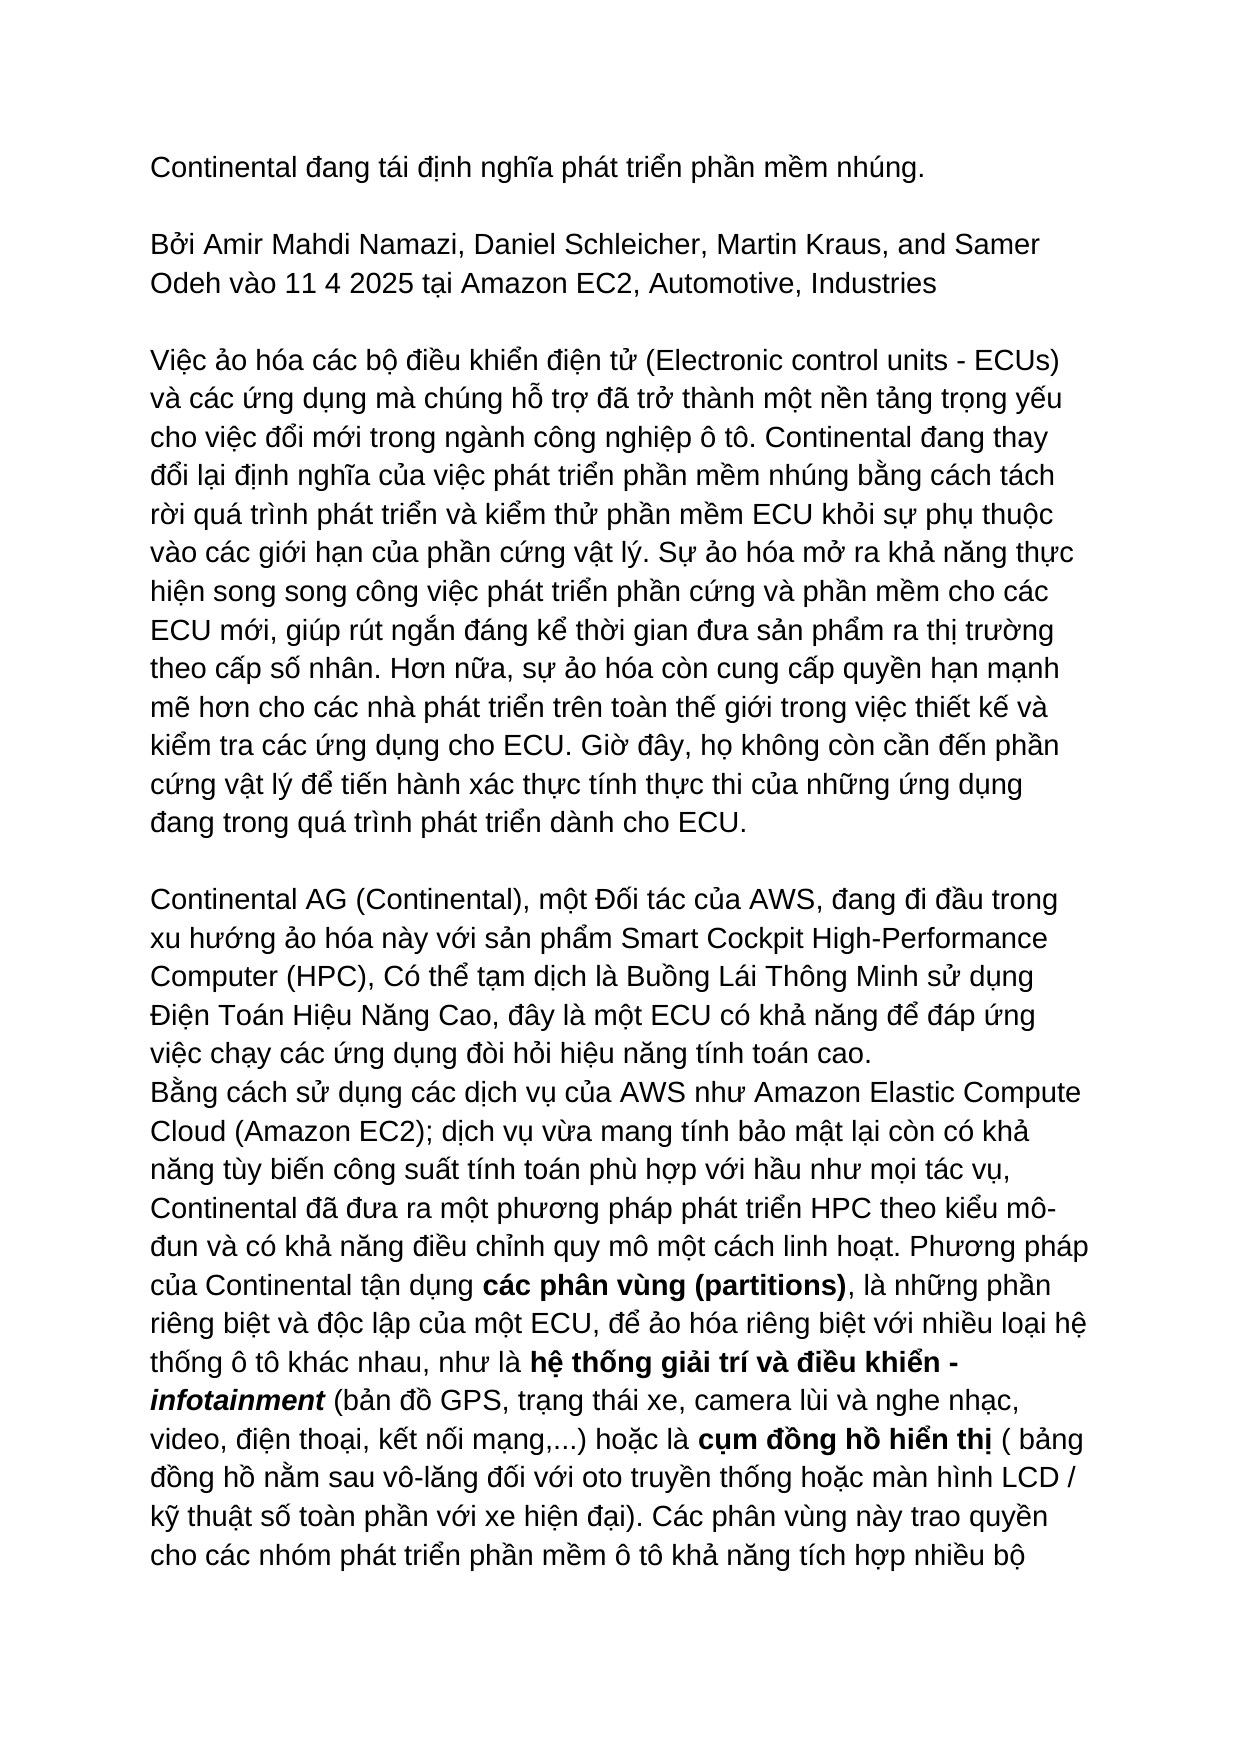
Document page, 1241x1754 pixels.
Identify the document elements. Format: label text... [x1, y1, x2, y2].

text Bởi Amir Mahdi Namazi, Daniel Schleicher, Martin Kraus, and Samer Odeh vào 11 4 2025 tại Amazon EC2, Automotive, Industries [150, 227, 1090, 299]
text Continental AG (Continental), một Đối tác của AWS, đang đi đầu trong xu hướng ảo hóa này với sản phẩm Smart Cockpit High-Performance Computer (HPC), Có thể tạm dịch là Buồng Lái Thông Minh sử dụng Điện Toán Hiệu Năng Cao, đây là một ECU có khả năng để đáp ứng việc chạy các ứng dụng đòi hỏi hiệu năng tính toán cao. [150, 882, 1090, 1070]
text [150, 1075, 1090, 1571]
text Continental đang tái định nghĩa phát triển phần mềm nhúng. [150, 150, 1090, 183]
text Việc ảo hóa các bộ điều khiển điện tử (Electronic control units - ECUs) và các ứng dụng mà chúng hỗ trợ đã trở thành một nền tảng trọng yếu cho việc đổi mới trong ngành công nghiệp ô tô. Continental đang thay đổi lại định nghĩa của việc phát triển phần mềm nhúng bằng cách tách rời quá trình phát triển và kiểm thử phần mềm ECU khỏi sự phụ thuộc vào các giới hạn của phần cứng vật lý. Sự ảo hóa mở ra khả năng thực hiện song song công việc phát triển phần cứng và phần mềm cho các ECU mới, giúp rút ngắn đáng kể thời gian đưa sản phẩm ra thị trường theo cấp số nhân. Hơn nữa, sự ảo hóa còn cung cấp quyền hạn mạnh mẽ hơn cho các nhà phát triển trên toàn thế giới trong việc thiết kế và kiểm tra các ứng dụng cho ECU. Giờ đây, họ không còn cần đến phần cứng vật lý để tiến hành xác thực tính thực thi của những ứng dụng đang trong quá trình phát triển dành cho ECU. [150, 343, 1090, 839]
